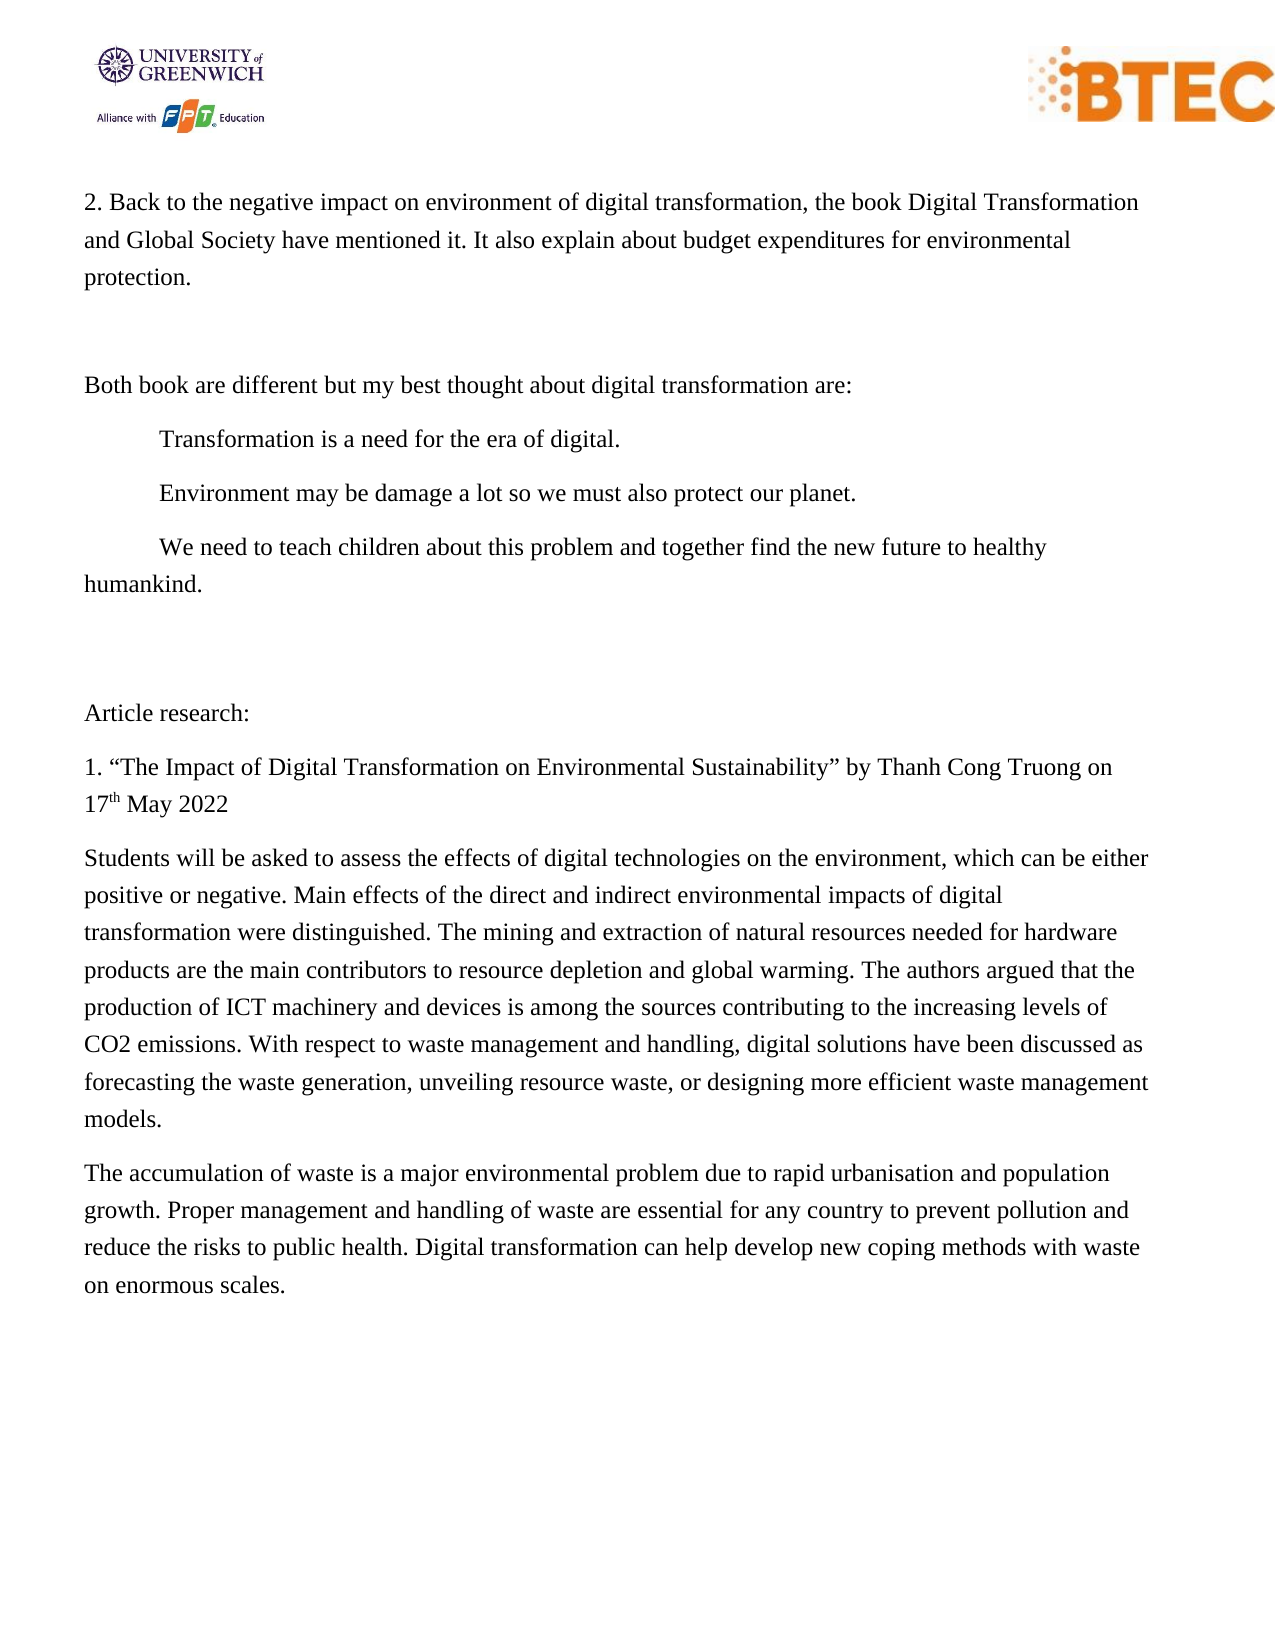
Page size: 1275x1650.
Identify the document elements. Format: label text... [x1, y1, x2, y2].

text 2. Back to the negative impact on environment of digital transformation, the book Digital Transformation and Global Society have mentioned it. It also explain about budget expenditures for environmental protection. [84, 187, 1153, 291]
text Article research: [84, 698, 1153, 726]
text The accumulation of waste is a major environmental problem due to rapid urbanisation and population growth. Proper management and handling of waste are essential for any country to prevent pollution and reduce the risks to public health. Digital transformation can help develop new coping methods with waste on enormous scales. [84, 1158, 1153, 1298]
picture [1028, 46, 1275, 122]
text Students will be asked to assess the effects of digital technologies on the environment, which can be either positive or negative. Main effects of the direct and indirect environmental impacts of digital transformation were distinguished. The mining and extraction of natural resources needed for hardware products are the main contributors to resource depletion and global warming. The authors argued that the production of ICT machinery and devices is among the sources contributing to the increasing levels of CO2 emissions. With respect to waste management and handling, digital solutions have been discussed as forecasting the waste generation, unveiling resource waste, or designing more efficient waste management models. [84, 843, 1153, 1133]
text Environment may be damage a lot so we must also protect our planet. [84, 478, 1153, 507]
picture [83, 32, 277, 144]
text We need to teach children about this problem and together find the new future to healthy humankind. [84, 532, 1153, 672]
text Both book are different but my best thought about digital transformation are: [84, 370, 1153, 399]
text Transformation is a need for the era of digital. [84, 424, 1153, 453]
text 1. “The Impact of Digital Transformation on Environmental Sustainability” by Thanh Cong Truong on 17th May 2022 [84, 752, 1153, 818]
